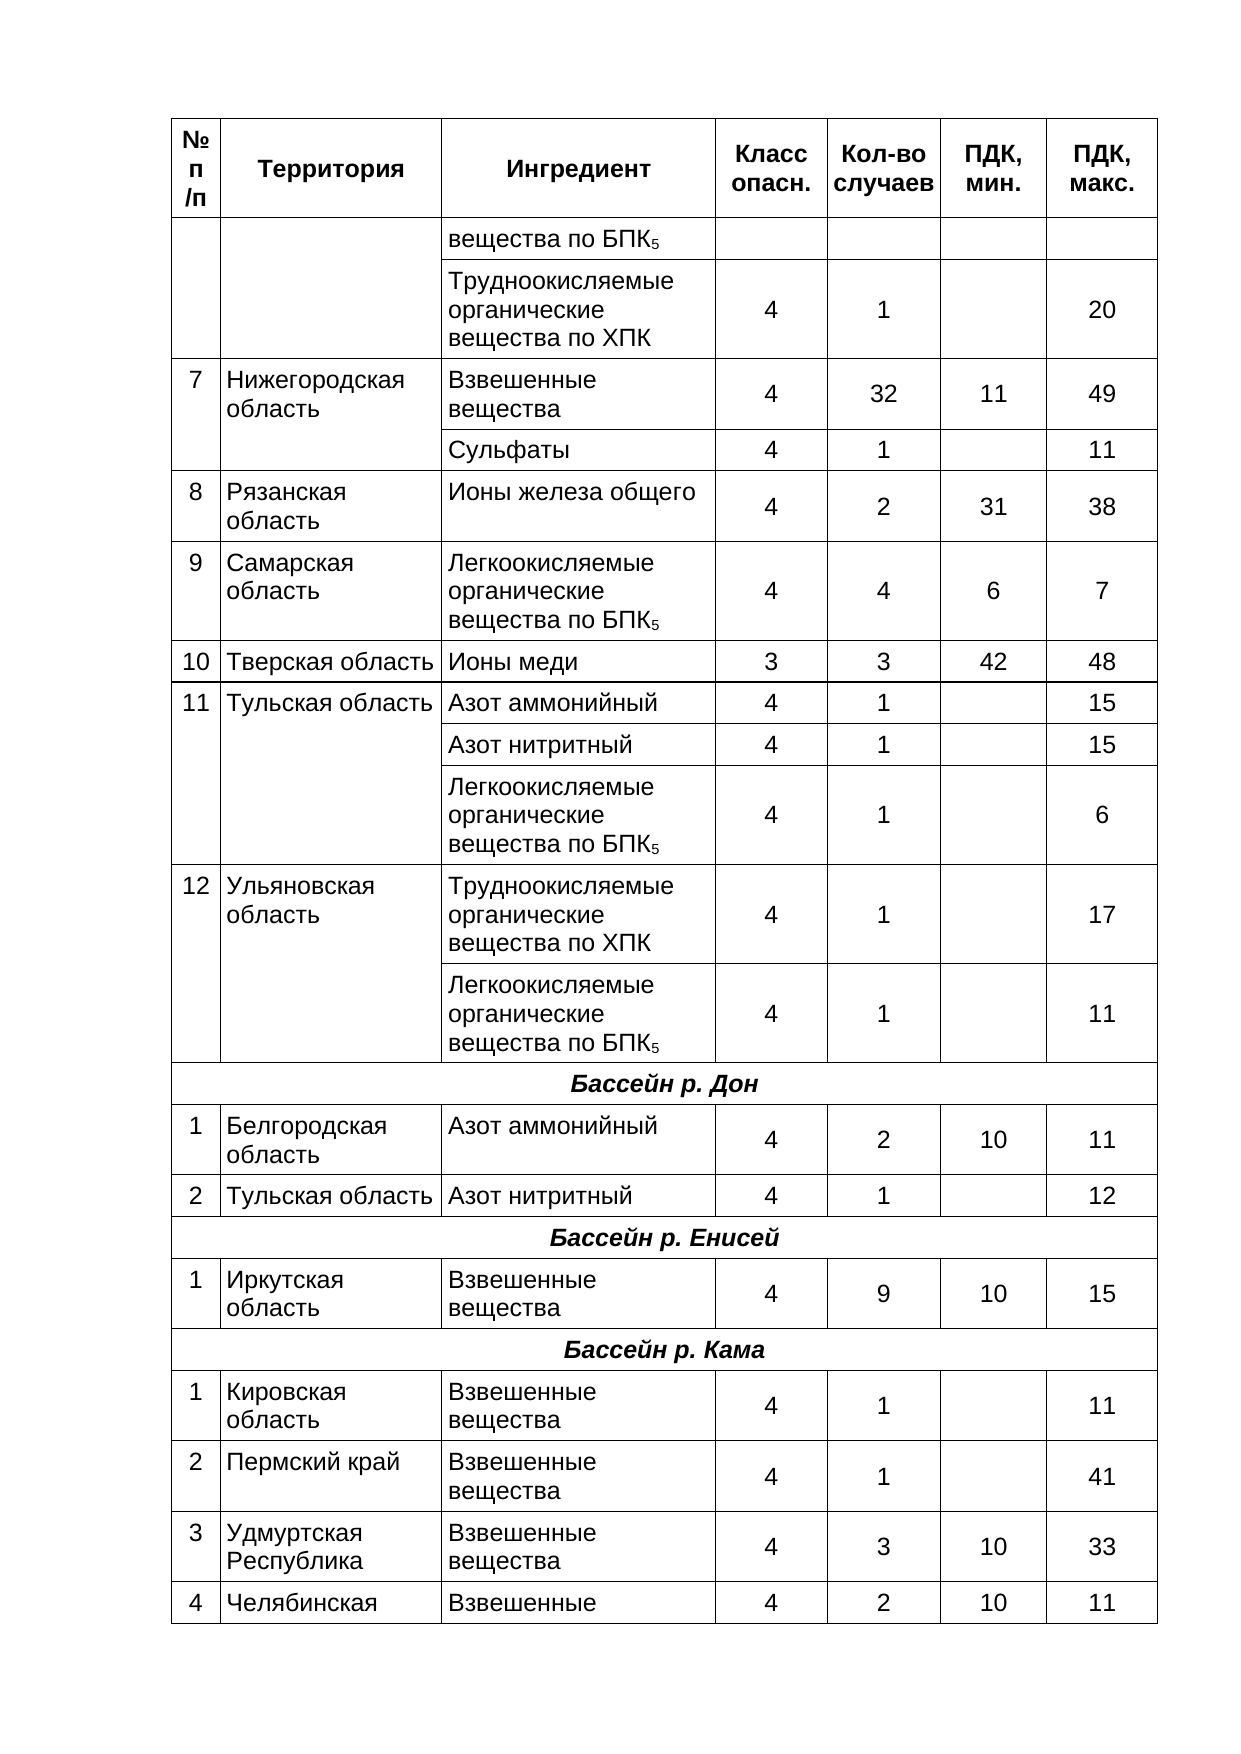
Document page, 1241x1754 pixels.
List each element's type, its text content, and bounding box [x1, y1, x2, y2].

table_cell Ионы железа общего [442, 471, 715, 541]
table_cell Азот нитритный [442, 1175, 715, 1216]
table_cell 32 [828, 359, 940, 428]
table_cell Самарская область [221, 542, 441, 640]
table_cell [941, 683, 1046, 723]
table_cell 49 [1047, 359, 1157, 428]
table_cell 4 [716, 865, 827, 963]
table_cell 31 [941, 471, 1046, 541]
table_cell Тульская область [221, 1175, 441, 1216]
table_cell 38 [1047, 471, 1157, 541]
table_cell 15 [1047, 683, 1157, 723]
table_cell Иркутская область [221, 1259, 441, 1328]
table_cell 7 [1047, 542, 1157, 640]
table_cell 4 [716, 471, 827, 541]
table_cell 15 [1047, 1259, 1157, 1328]
table_cell 12 [1047, 1175, 1157, 1216]
table_cell 1 [172, 1105, 220, 1174]
table_cell 15 [1047, 724, 1157, 765]
table_cell [941, 430, 1046, 470]
table_header Ингредиент [442, 119, 715, 217]
table_cell 42 [941, 641, 1046, 681]
table_cell Взвешенные вещества [442, 1441, 715, 1511]
table_cell [941, 964, 1046, 1062]
table_cell 4 [172, 1582, 220, 1623]
table_cell [941, 1441, 1046, 1511]
table_header ПДК, макс. [1047, 119, 1157, 217]
table_cell 17 [1047, 865, 1157, 963]
table_cell 3 [828, 641, 940, 681]
table_cell [941, 1175, 1046, 1216]
table_cell 4 [716, 1105, 827, 1174]
table_header № п/п [172, 119, 220, 217]
table_cell 1 [828, 683, 940, 723]
table_cell 41 [1047, 1441, 1157, 1511]
table_cell Взвешенные вещества [442, 1371, 715, 1440]
table_cell 9 [172, 542, 220, 640]
table_cell 1 [828, 964, 940, 1062]
table_cell Азот аммонийный [442, 683, 715, 723]
table_cell Взвешенные вещества [442, 1582, 715, 1623]
table_cell Бассейн р. Енисей [172, 1217, 1157, 1258]
table_cell 11 [1047, 964, 1157, 1062]
table_cell 4 [716, 218, 827, 259]
table_cell [941, 766, 1046, 864]
table_cell [941, 1371, 1046, 1440]
table_cell 10 [941, 1105, 1046, 1174]
table_cell Трудноокисляемые органические вещества по ХПК [442, 260, 715, 358]
table_cell Пермский край [221, 1441, 441, 1511]
table_cell 20 [1047, 260, 1157, 358]
table_cell Бассейн р. Дон [172, 1063, 1157, 1104]
table_cell 10 [941, 1259, 1046, 1328]
table_cell 8 [172, 471, 220, 541]
table_cell 4 [716, 1512, 827, 1581]
table_cell 4 [716, 1175, 827, 1216]
table_cell 1 [172, 1259, 220, 1328]
table_cell 2 [172, 1175, 220, 1216]
table_cell 3 [828, 1512, 940, 1581]
table_cell Нижегородская область [221, 359, 441, 470]
table_cell 10 [172, 641, 220, 681]
table_cell Взвешенные вещества [442, 359, 715, 428]
table_cell 2 [828, 471, 940, 541]
table_cell 1 [828, 1371, 940, 1440]
table_cell 1 [828, 766, 940, 864]
table_cell 2 [828, 1105, 940, 1174]
table_cell Челябинская область [221, 1582, 441, 1623]
table_cell 11 [1047, 430, 1157, 470]
table_cell [941, 260, 1046, 358]
table_cell 10 [941, 1512, 1046, 1581]
table_cell 11 [1047, 1582, 1157, 1623]
table_cell Легкоокисляемые органические вещества по БПК5 [442, 766, 715, 864]
table_cell Взвешенные вещества [442, 1512, 715, 1581]
table_cell Трудноокисляемые органические вещества по ХПК [442, 865, 715, 963]
table_cell 5 [941, 218, 1046, 259]
table_cell 9 [828, 1259, 940, 1328]
table_cell 3 [172, 1512, 220, 1581]
table_cell Ионы меди [442, 641, 715, 681]
table_cell Бассейн р. Кама [172, 1329, 1157, 1370]
table_cell 11 [172, 683, 220, 864]
table_cell 9 [1047, 218, 1157, 259]
table_cell 11 [941, 359, 1046, 428]
table_header Территория [221, 119, 441, 217]
table_cell Рязанская область [221, 471, 441, 541]
table_cell [941, 724, 1046, 765]
table_cell 4 [716, 964, 827, 1062]
table_cell [941, 865, 1046, 963]
table_header Кол-во случаев [828, 119, 940, 217]
table_cell 4 [716, 542, 827, 640]
table_cell 4 [716, 1441, 827, 1511]
table_cell Тверская область [221, 641, 441, 681]
table_cell 4 [716, 766, 827, 864]
table_cell 2 [172, 1441, 220, 1511]
table_cell 4 [716, 1259, 827, 1328]
table_cell 33 [1047, 1512, 1157, 1581]
table_cell 1 [828, 865, 940, 963]
table_cell 1 [172, 1371, 220, 1440]
table_cell 4 [716, 1582, 827, 1623]
table_cell Удмуртская Республика [221, 1512, 441, 1581]
table_cell 12 [172, 865, 220, 1062]
table_cell Легкоокисляемые органические вещества по БПК5 [442, 542, 715, 640]
table_cell Легкоокисляемые органические вещества по БПК5 [442, 964, 715, 1062]
table_cell 9 [828, 218, 940, 259]
table_cell Сульфаты [442, 430, 715, 470]
table_cell 6 [1047, 766, 1157, 864]
table_cell 7 [172, 359, 220, 470]
table_cell 11 [1047, 1371, 1157, 1440]
table_cell 1 [828, 1441, 940, 1511]
table_cell 2 [828, 1582, 940, 1623]
table_cell Белгородская область [221, 1105, 441, 1174]
table_cell 6 [941, 542, 1046, 640]
table_cell 1 [828, 1175, 940, 1216]
table_cell 4 [716, 724, 827, 765]
table_cell 10 [941, 1582, 1046, 1623]
table_cell 1 [828, 724, 940, 765]
table_header Класс опасн. [716, 119, 827, 217]
table_cell Кировская область [221, 1371, 441, 1440]
table_cell 4 [716, 1371, 827, 1440]
table_cell 48 [1047, 641, 1157, 681]
table_header ПДК, мин. [941, 119, 1046, 217]
table_cell 1 [828, 430, 940, 470]
table_cell 3 [716, 641, 827, 681]
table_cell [442, 218, 715, 259]
table_cell 11 [1047, 1105, 1157, 1174]
table_cell 1 [828, 260, 940, 358]
table_cell 4 [828, 542, 940, 640]
table_cell 4 [716, 430, 827, 470]
table_cell 4 [716, 260, 827, 358]
table_cell Ульяновская область [221, 865, 441, 1062]
table_cell Тульская область [221, 683, 441, 864]
table_cell Азот аммонийный [442, 1105, 715, 1174]
table_cell Азот нитритный [442, 724, 715, 765]
table_cell 4 [716, 359, 827, 428]
table_cell Взвешенные вещества [442, 1259, 715, 1328]
table_cell 4 [716, 683, 827, 723]
